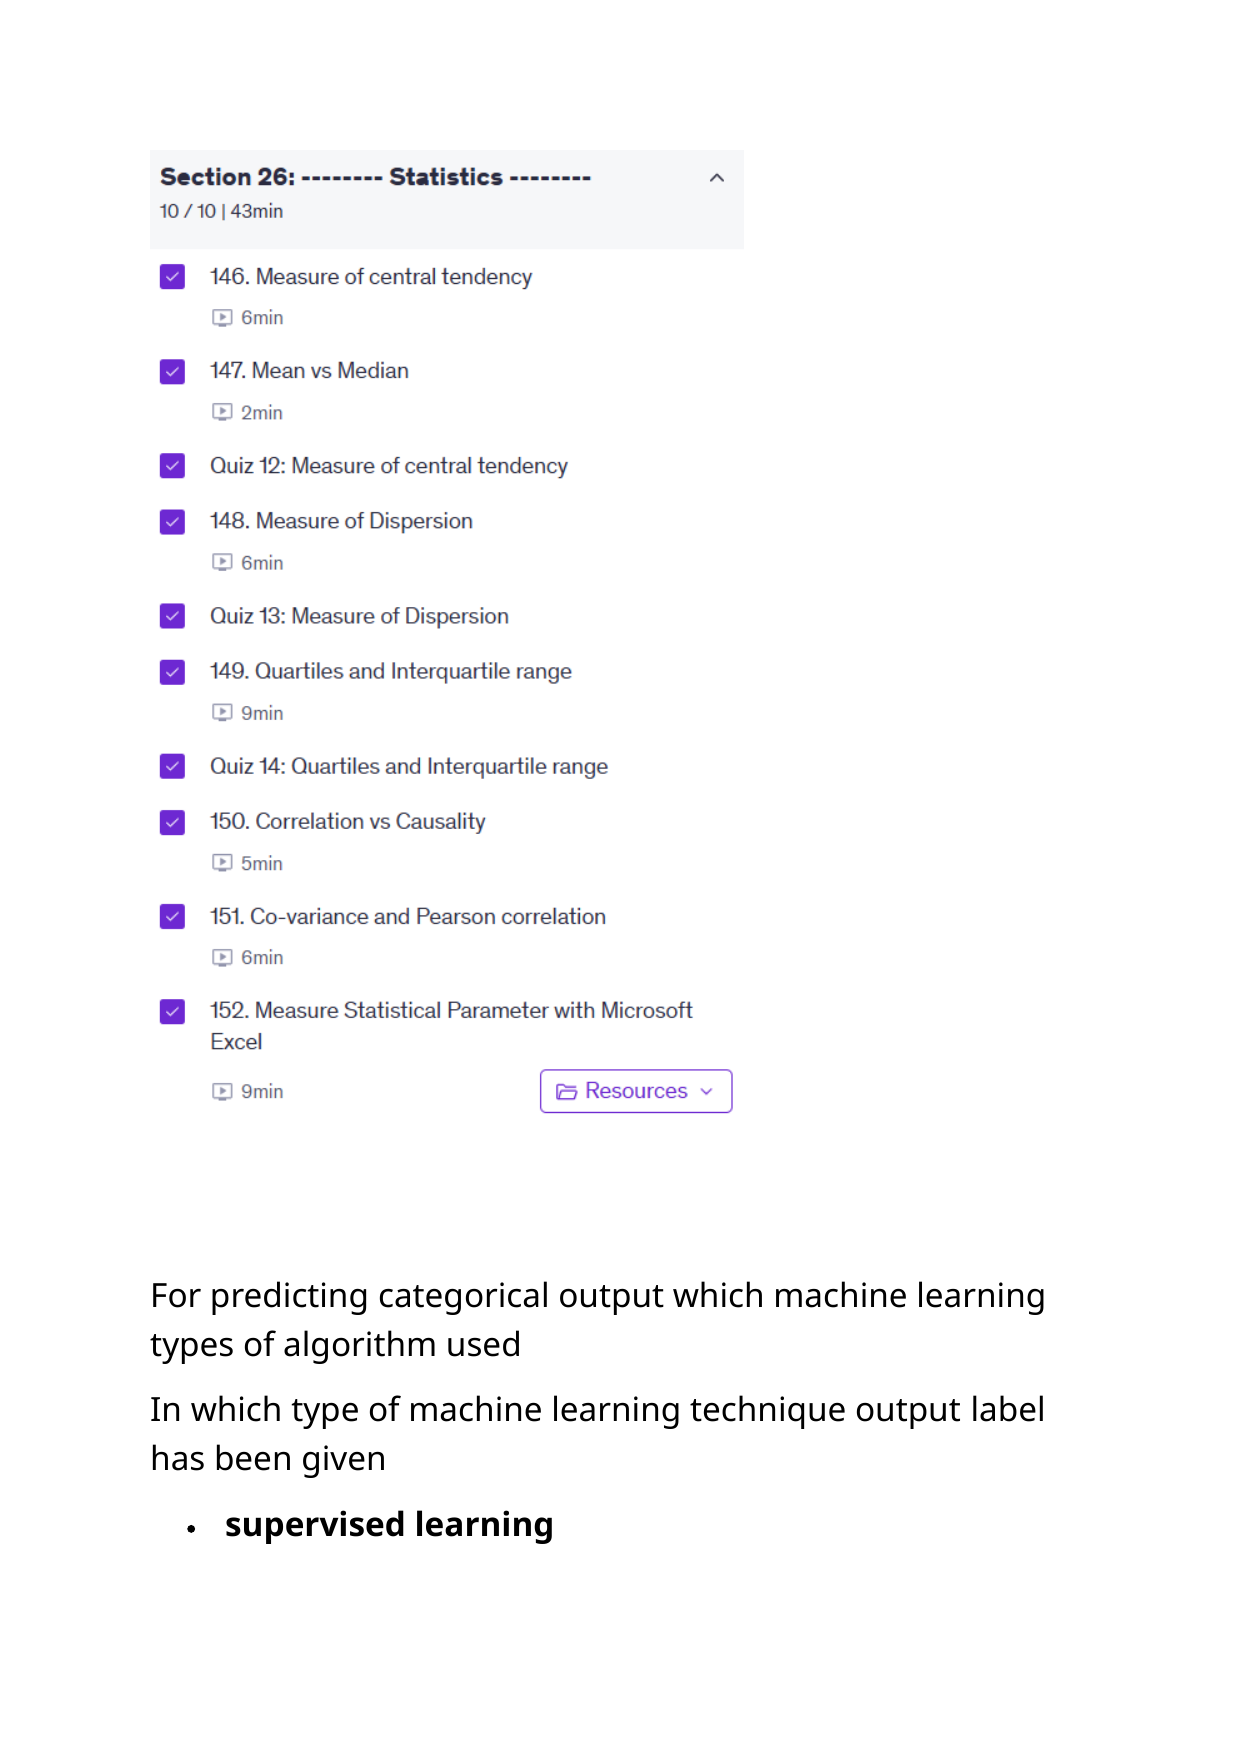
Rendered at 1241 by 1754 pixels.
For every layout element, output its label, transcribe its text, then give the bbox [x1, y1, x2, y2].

text For predicting categorical output which machine learning types of algorithm used [150, 1271, 1090, 1366]
picture [150, 150, 744, 1122]
text In which type of machine learning technique output label has been given [150, 1386, 1090, 1480]
list supervised learning [187, 1501, 1090, 1546]
